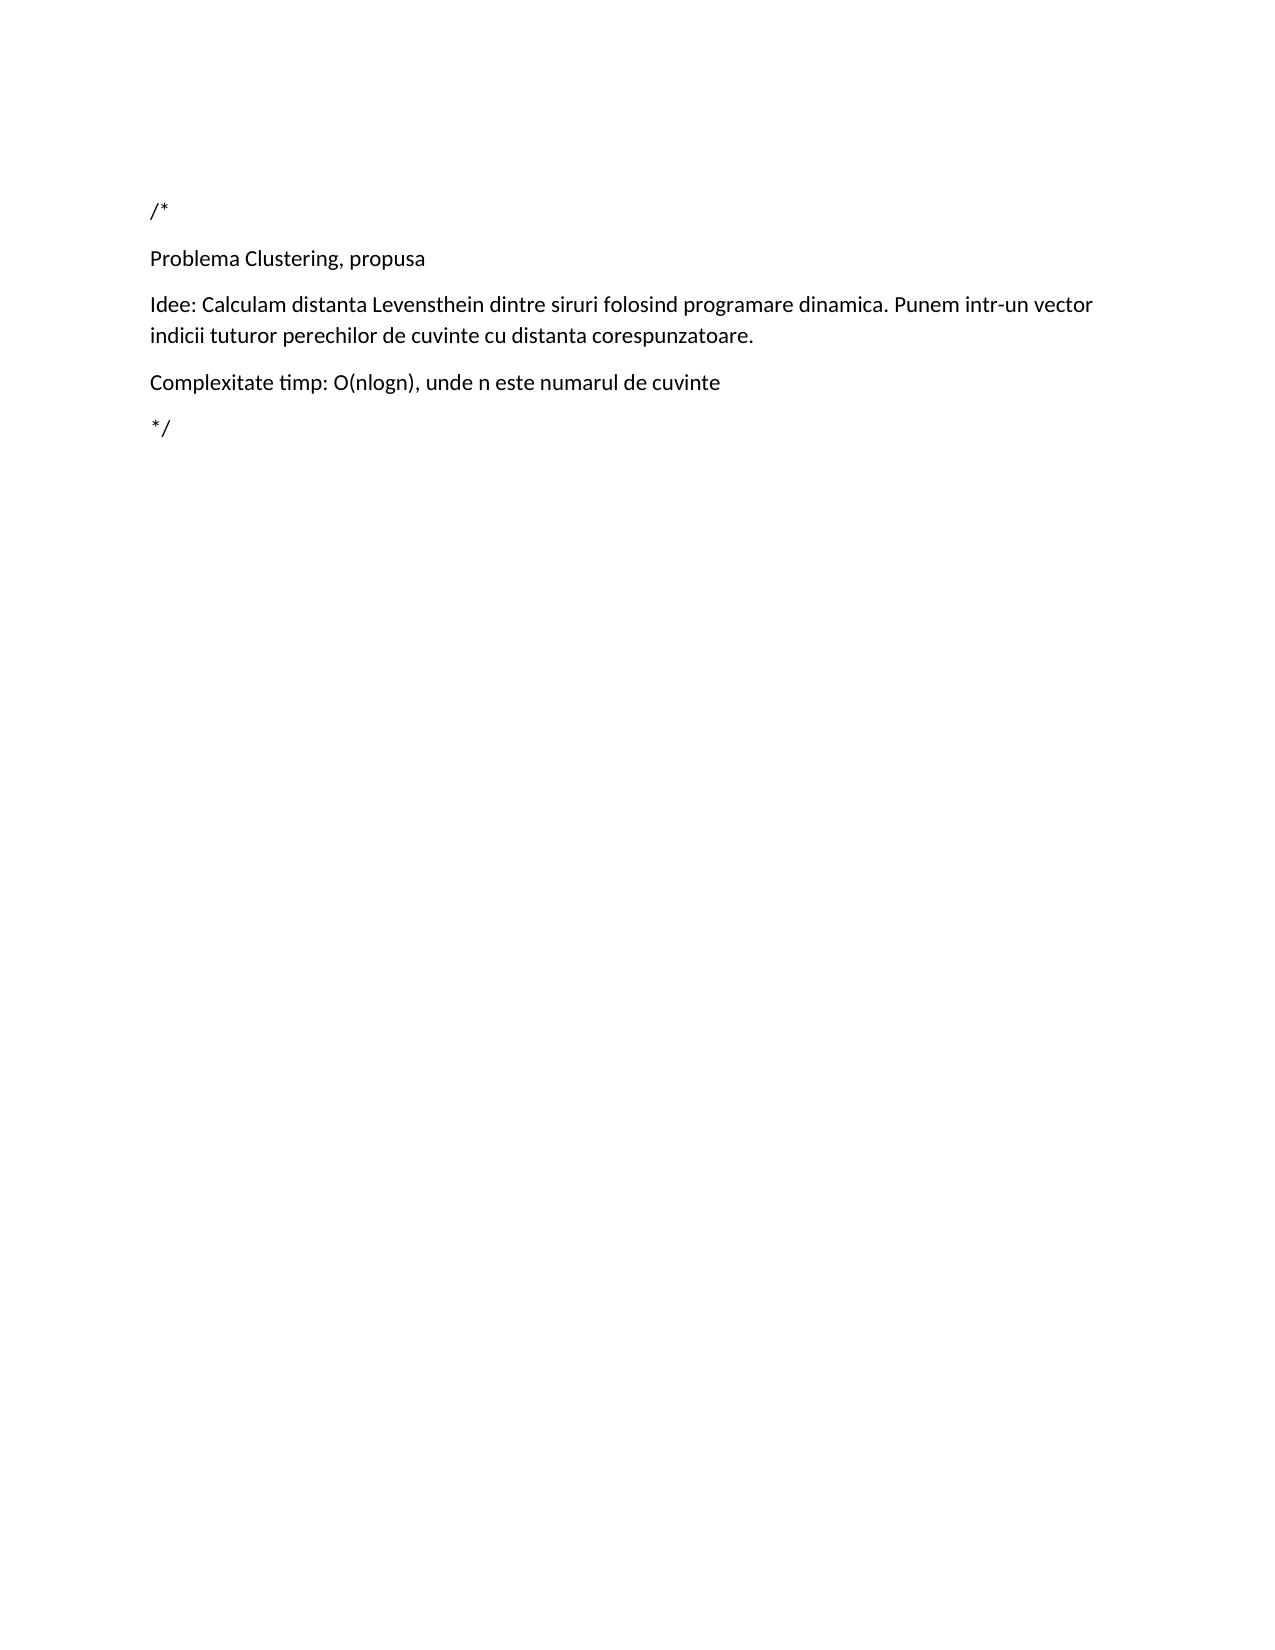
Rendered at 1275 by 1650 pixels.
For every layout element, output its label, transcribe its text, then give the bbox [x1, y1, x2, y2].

text /* [150, 197, 1125, 225]
text Complexitate timp: O(nlogn), unde n este numarul de cuvinte [150, 368, 1125, 396]
text Problema Clustering, propusa [150, 244, 1125, 272]
text */ [150, 414, 1125, 443]
text Idee: Calculam distanta Levensthein dintre siruri folosind programare dinamica. Punem intr-un vector indicii tuturor perechilor de cuvinte cu distanta corespunzatoare. [150, 291, 1125, 349]
